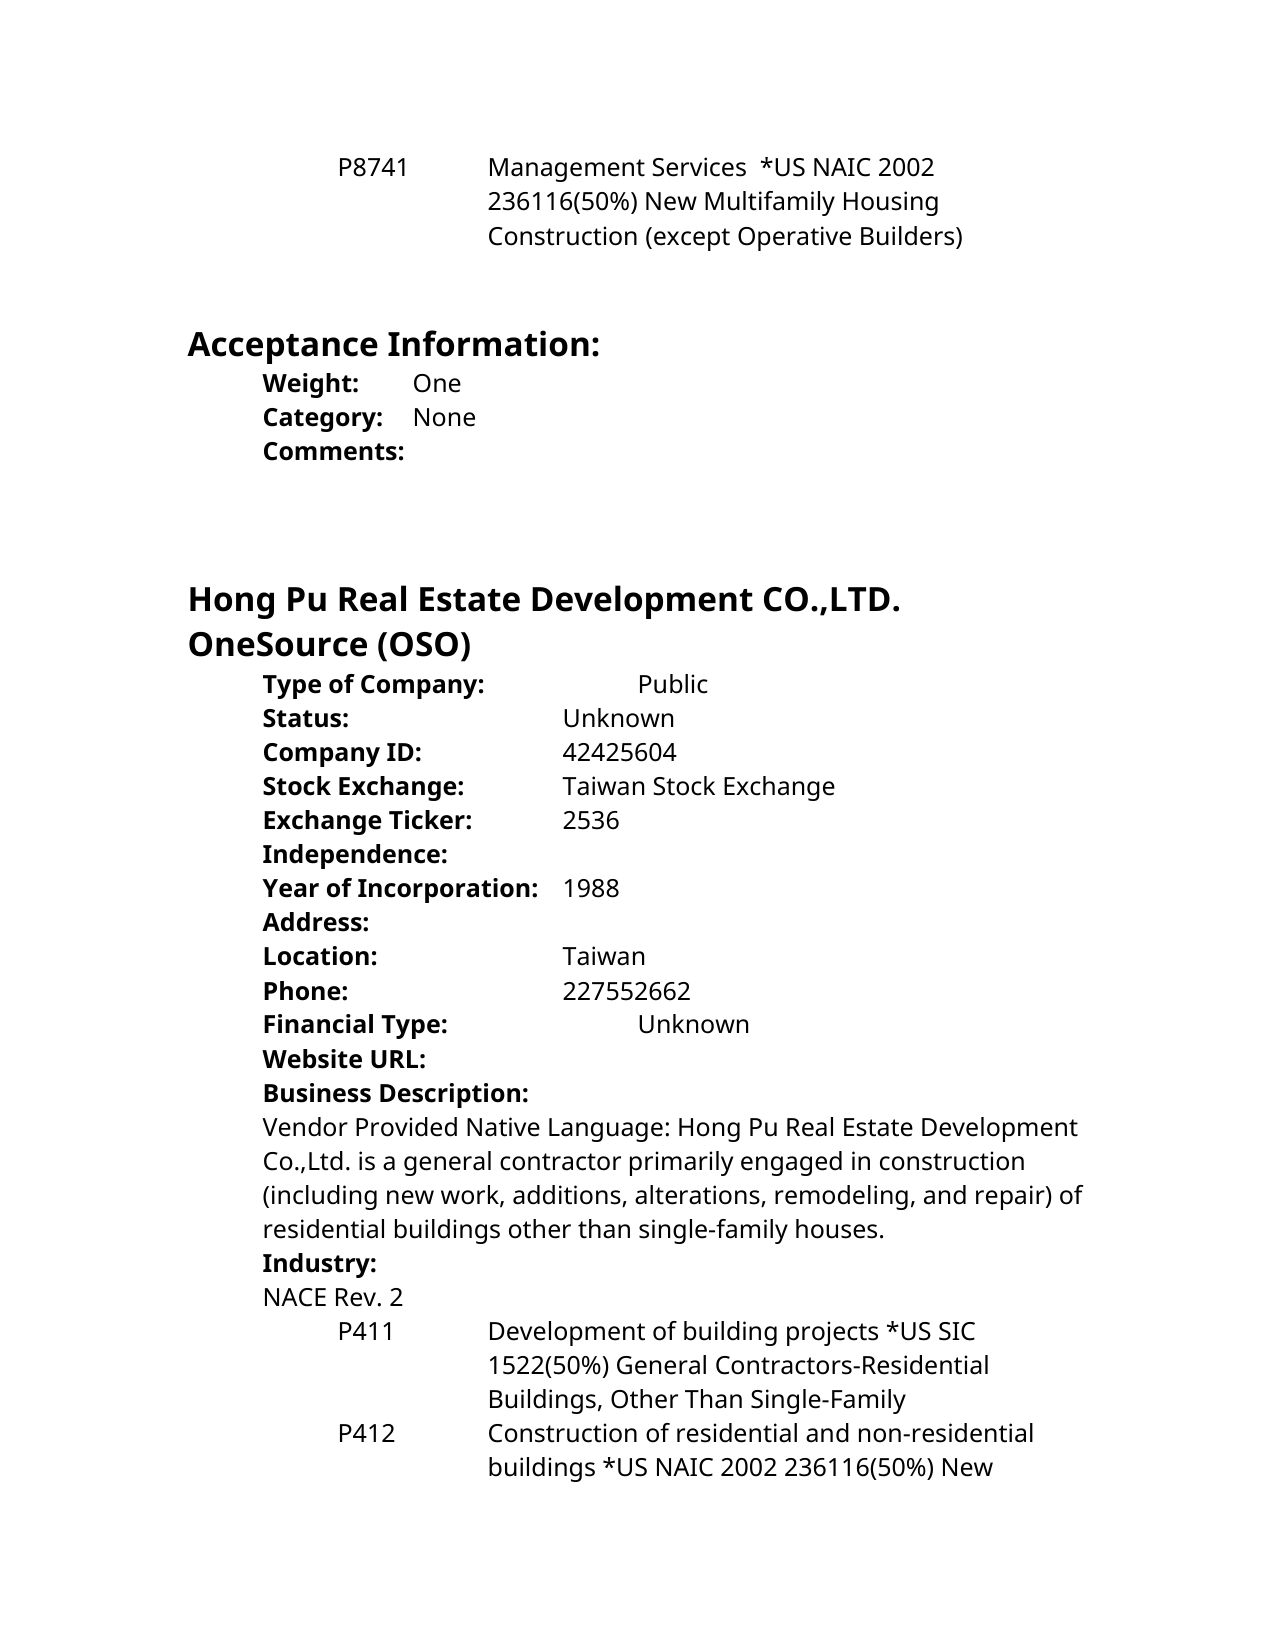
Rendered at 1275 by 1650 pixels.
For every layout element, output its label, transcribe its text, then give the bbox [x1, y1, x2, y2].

text Status: Unknown [262, 701, 1087, 735]
text Website URL: [262, 1041, 1087, 1075]
text P8741 Management Services *US NAIC 2002 236116(50%) New Multifamily Housing Construction (except Operative Builders) [337, 150, 1087, 252]
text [337, 1416, 1087, 1484]
text Independence: [262, 837, 1087, 871]
text Address: [262, 905, 1087, 939]
text Financial Type: Unknown [262, 1007, 1087, 1041]
text Business Description: [262, 1075, 1087, 1109]
text NACE Rev. 2 [262, 1280, 1087, 1314]
text Location: Taiwan [262, 939, 1087, 973]
text OneSource (OSO) [187, 621, 1087, 667]
text P411 Development of building projects *US SIC 1522(50%) General Contractors-Residential Buildings, Other Than Single-Family [337, 1314, 1087, 1416]
text Acceptance Information: [187, 320, 1087, 366]
text Category: None [262, 400, 1087, 434]
text Exchange Ticker: 2536 [262, 803, 1087, 837]
text Hong Pu Real Estate Development CO.,LTD. [187, 576, 1087, 621]
text Company ID: 42425604 [262, 735, 1087, 769]
text Vendor Provided Native Language: Hong Pu Real Estate Development Co.,Ltd. is a general contractor primarily engaged in construction (including new work, additions, alterations, remodeling, and repair) of residential buildings other than single-family houses. [262, 1109, 1087, 1246]
text Phone: 227552662 [262, 973, 1087, 1007]
text Type of Company: Public [262, 667, 1087, 701]
text Industry: [262, 1246, 1087, 1280]
text Stock Exchange: Taiwan Stock Exchange [262, 769, 1087, 803]
text Year of Incorporation: 1988 [262, 871, 1087, 905]
text Comments: [262, 434, 1087, 468]
text Weight: One [262, 366, 1087, 400]
